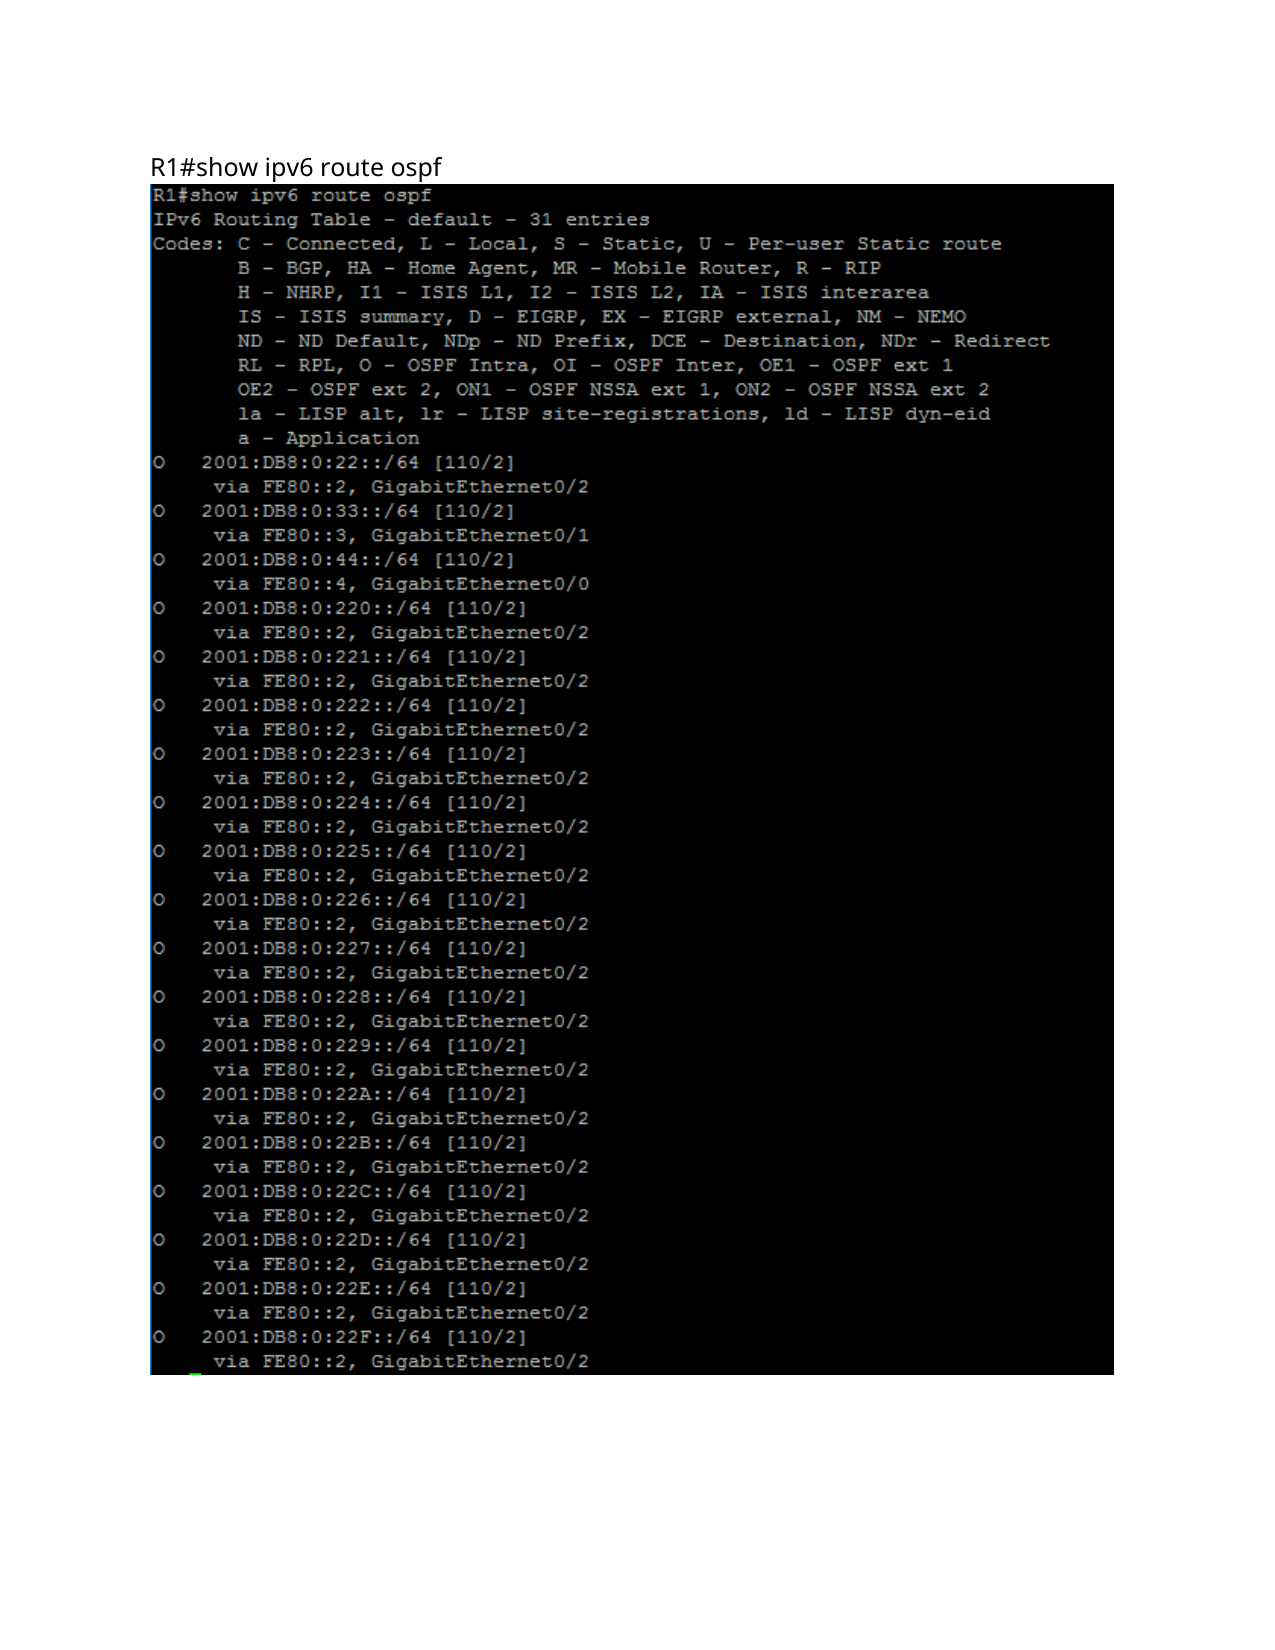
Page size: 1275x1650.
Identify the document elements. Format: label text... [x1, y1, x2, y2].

text R1#show ipv6 route ospf [150, 150, 1125, 184]
